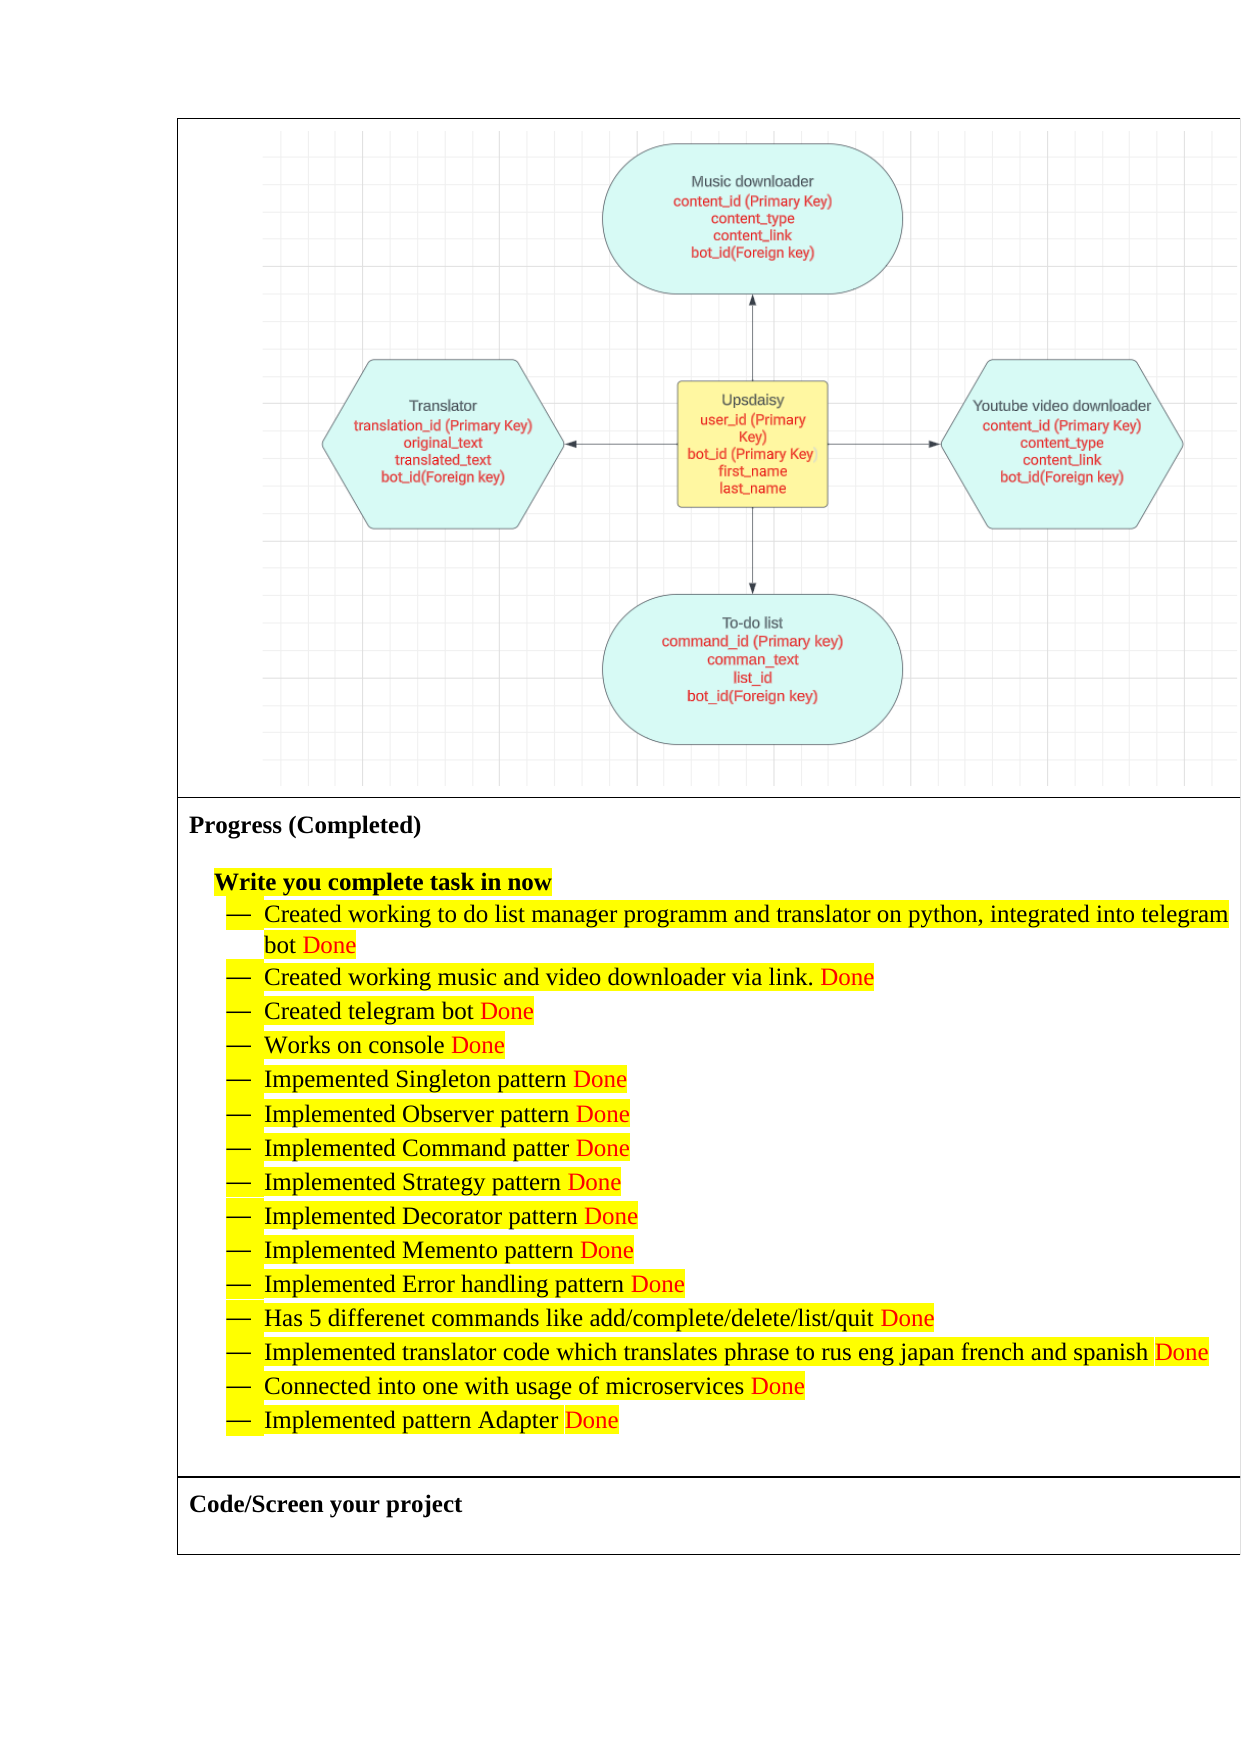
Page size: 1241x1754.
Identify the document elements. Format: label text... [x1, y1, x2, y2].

picture [262, 131, 1238, 786]
table_cell Progress (Completed) Write you complete task in now Created working to do list manager programm and translator on python, integrated into telegram bot Done Created working music and video downloader via link. Done Created telegram bot Done Works on console Done Impemented Singleton pattern Done Implemented Observer pattern Done Implemented Command patter Done Implemented Strategy pattern Done Implemented Decorator pattern Done Implemented Memento pattern Done Implemented Error handling pattern Done Has 5 differenet commands like add/complete/delete/list/quit Done Implemented translator code which translates phrase to rus eng japan french and spanish Done Connected into one with usage of microservices Done Implemented pattern Adapter Done [178, 798, 1240, 1476]
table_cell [178, 1478, 1240, 1553]
table_cell ER Diagram [178, 119, 1240, 797]
